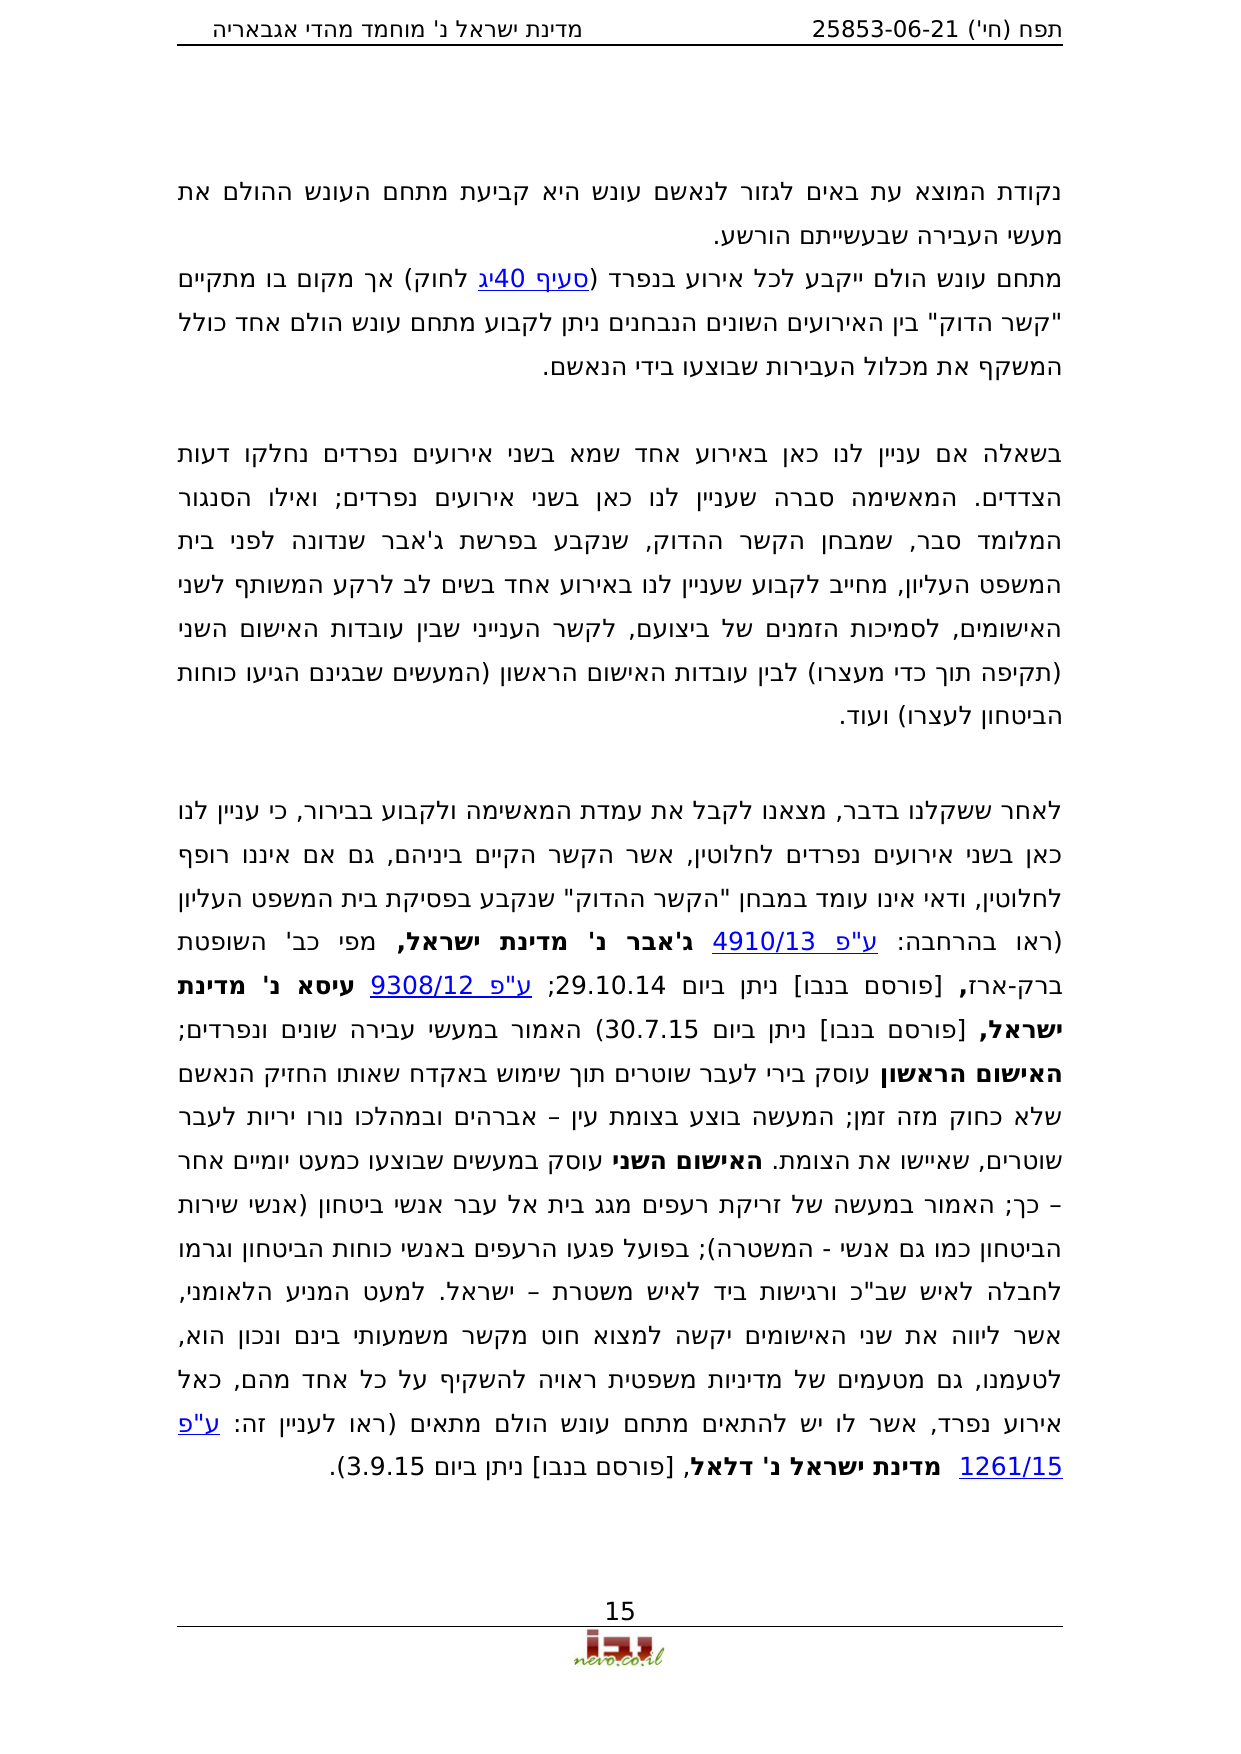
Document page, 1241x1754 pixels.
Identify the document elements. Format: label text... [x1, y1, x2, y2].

text נקודת המוצא עת באים לגזור לנאשם עונש היא קביעת מתחם העונש ההולם את מעשי העבירה שבעשייתם הורשע. [177, 177, 1063, 250]
text לאחר ששקלנו בדבר, מצאנו לקבל את עמדת המאשימה ולקבוע בבירור, כי עניין לנו כאן בשני אירועים נפרדים לחלוטין, אשר הקשר הקיים ביניהם, גם אם איננו רופף לחלוטין, ודאי אינו עומד במבחן "הקשר ההדוק" שנקבע בפסיקת בית המשפט העליון (ראו בהרחבה: ע"פ 4910/13 ג'אבר נ' מדינת ישראל, מפי כב' השופטת ברק-ארז, [פורסם בנבו] ניתן ביום 29.10.14; ע"פ 9308/12 עיסא נ' מדינת ישראל, [פורסם בנבו] ניתן ביום 30.7.15) האמור במעשי עבירה שונים ונפרדים; האישום הראשון עוסק בירי לעבר שוטרים תוך שימוש באקדח שאותו החזיק הנאשם שלא כחוק מזה זמן; המעשה בוצע בצומת עין – אברהים ובמהלכו נורו יריות לעבר שוטרים, שאיישו את הצומת. האישום השני עוסק במעשים שבוצעו כמעט יומיים אחר – כך; האמור במעשה של זריקת רעפים מגג בית אל עבר אנשי ביטחון (אנשי שירות הביטחון כמו גם אנשי - המשטרה); בפועל פגעו הרעפים באנשי כוחות הביטחון וגרמו לחבלה לאיש שב"כ ורגישות ביד לאיש משטרת – ישראל. למעט המניע הלאומני, אשר ליווה את שני האישומים יקשה למצוא חוט מקשר משמעותי בינם ונכון הוא, לטעמנו, גם מטעמים של מדיניות משפטית ראויה להשקיף על כל אחד מהם, כאל אירוע נפרד, אשר לו יש להתאים מתחם עונש הולם מתאים (ראו לעניין זה: ע"פ 1261/15 מדינת ישראל נ' דלאל, [פורסם בנבו] ניתן ביום 3.9.15). [177, 796, 1063, 1482]
picture [574, 1629, 666, 1667]
text מתחם עונש הולם ייקבע לכל אירוע בנפרד (סעיף 40יג לחוק) אך מקום בו מתקיים "קשר הדוק" בין האירועים השונים הנבחנים ניתן לקבוע מתחם עונש הולם אחד כולל המשקף את מכלול העבירות שבוצעו בידי הנאשם. [177, 265, 1063, 381]
text בשאלה אם עניין לנו כאן באירוע אחד שמא בשני אירועים נפרדים נחלקו דעות הצדדים. המאשימה סברה שעניין לנו כאן בשני אירועים נפרדים; ואילו הסנגור המלומד סבר, שמבחן הקשר ההדוק, שנקבע בפרשת ג'אבר שנדונה לפני בית המשפט העליון, מחייב לקבוע שעניין לנו באירוע אחד בשים לב לרקע המשותף לשני האישומים, לסמיכות הזמנים של ביצועם, לקשר הענייני שבין עובדות האישום השני (תקיפה תוך כדי מעצרו) לבין עובדות האישום הראשון (המעשים שבגינם הגיעו כוחות הביטחון לעצרו) ועוד. [177, 439, 1063, 731]
